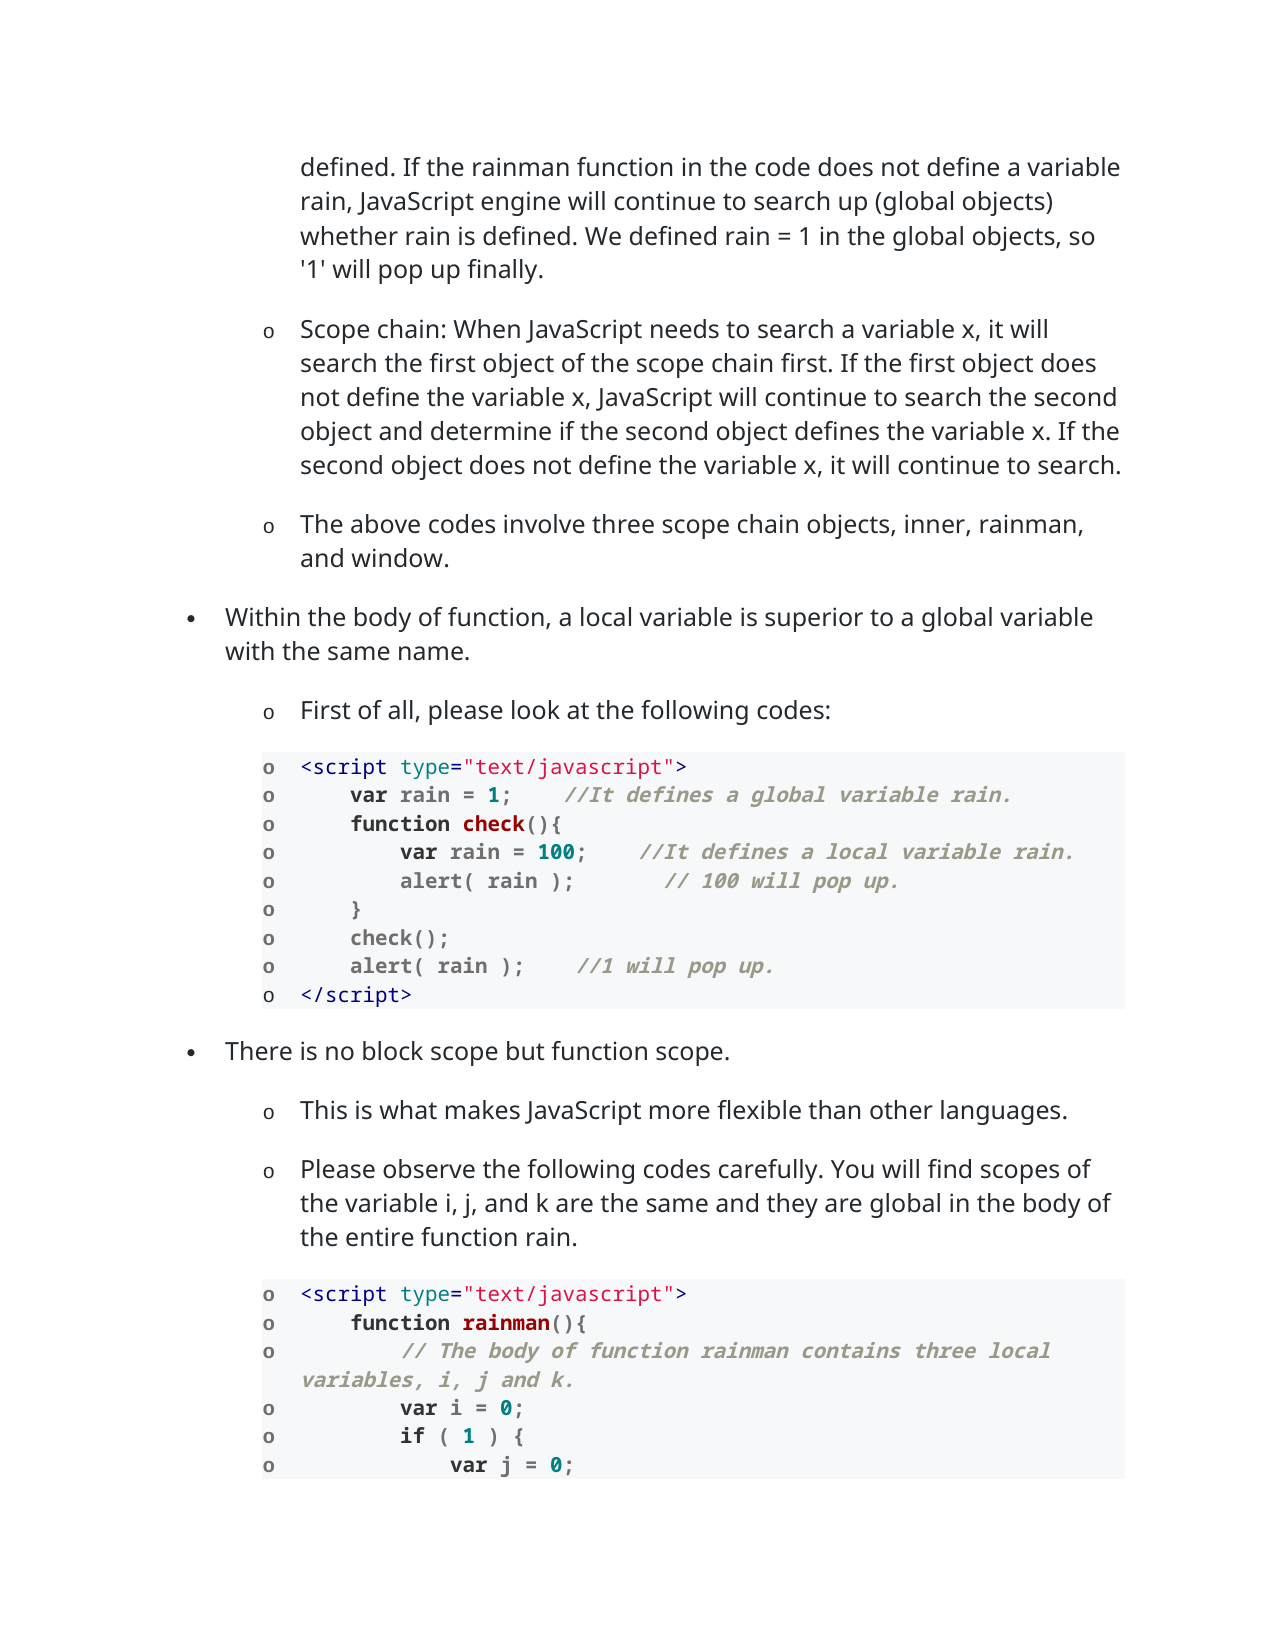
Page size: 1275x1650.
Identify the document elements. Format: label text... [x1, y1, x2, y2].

list var j = 0; [262, 1450, 1125, 1479]
list Scope chain: When JavaScript needs to search a variable x, it will search the first object of the scope chain first. If the first object does not define the variable x, JavaScript will continue to search the second object and determine if the second object defines the variable x. If the second object does not define the variable x, it will continue to search. [262, 311, 1125, 482]
list var i = 0; [262, 1393, 1125, 1422]
list The above codes involve three scope chain objects, inner, rainman, and window. [262, 507, 1125, 575]
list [262, 150, 1125, 286]
list // The body of function rainman contains three local variables, i, j and k. [262, 1336, 1125, 1393]
list <script type="text/javascript"> [262, 752, 1125, 780]
list var rain = 100; //It defines a local variable rain. [262, 837, 1125, 866]
list var rain = 1; //It defines a global variable rain. [262, 780, 1125, 809]
list <script type="text/javascript"> [262, 1279, 1125, 1308]
list function check(){ [262, 809, 1125, 837]
list alert( rain ); // 100 will pop up. [262, 866, 1125, 894]
list alert( rain ); //1 will pop up. [262, 952, 1125, 980]
list check(); [262, 923, 1125, 952]
list Please observe the following codes carefully. You will find scopes of the variable i, j, and k are the same and they are global in the body of the entire function rain. [262, 1152, 1125, 1254]
list There is no block scope but function scope. [187, 1034, 1125, 1068]
list if ( 1 ) { [262, 1422, 1125, 1450]
list function rainman(){ [262, 1308, 1125, 1336]
list Within the body of function, a local variable is superior to a global variable with the same name. [187, 600, 1125, 668]
list This is what makes JavaScript more flexible than other languages. [262, 1093, 1125, 1127]
list </script> [262, 980, 1125, 1009]
list } [262, 894, 1125, 923]
list First of all, please look at the following codes: [262, 693, 1125, 727]
